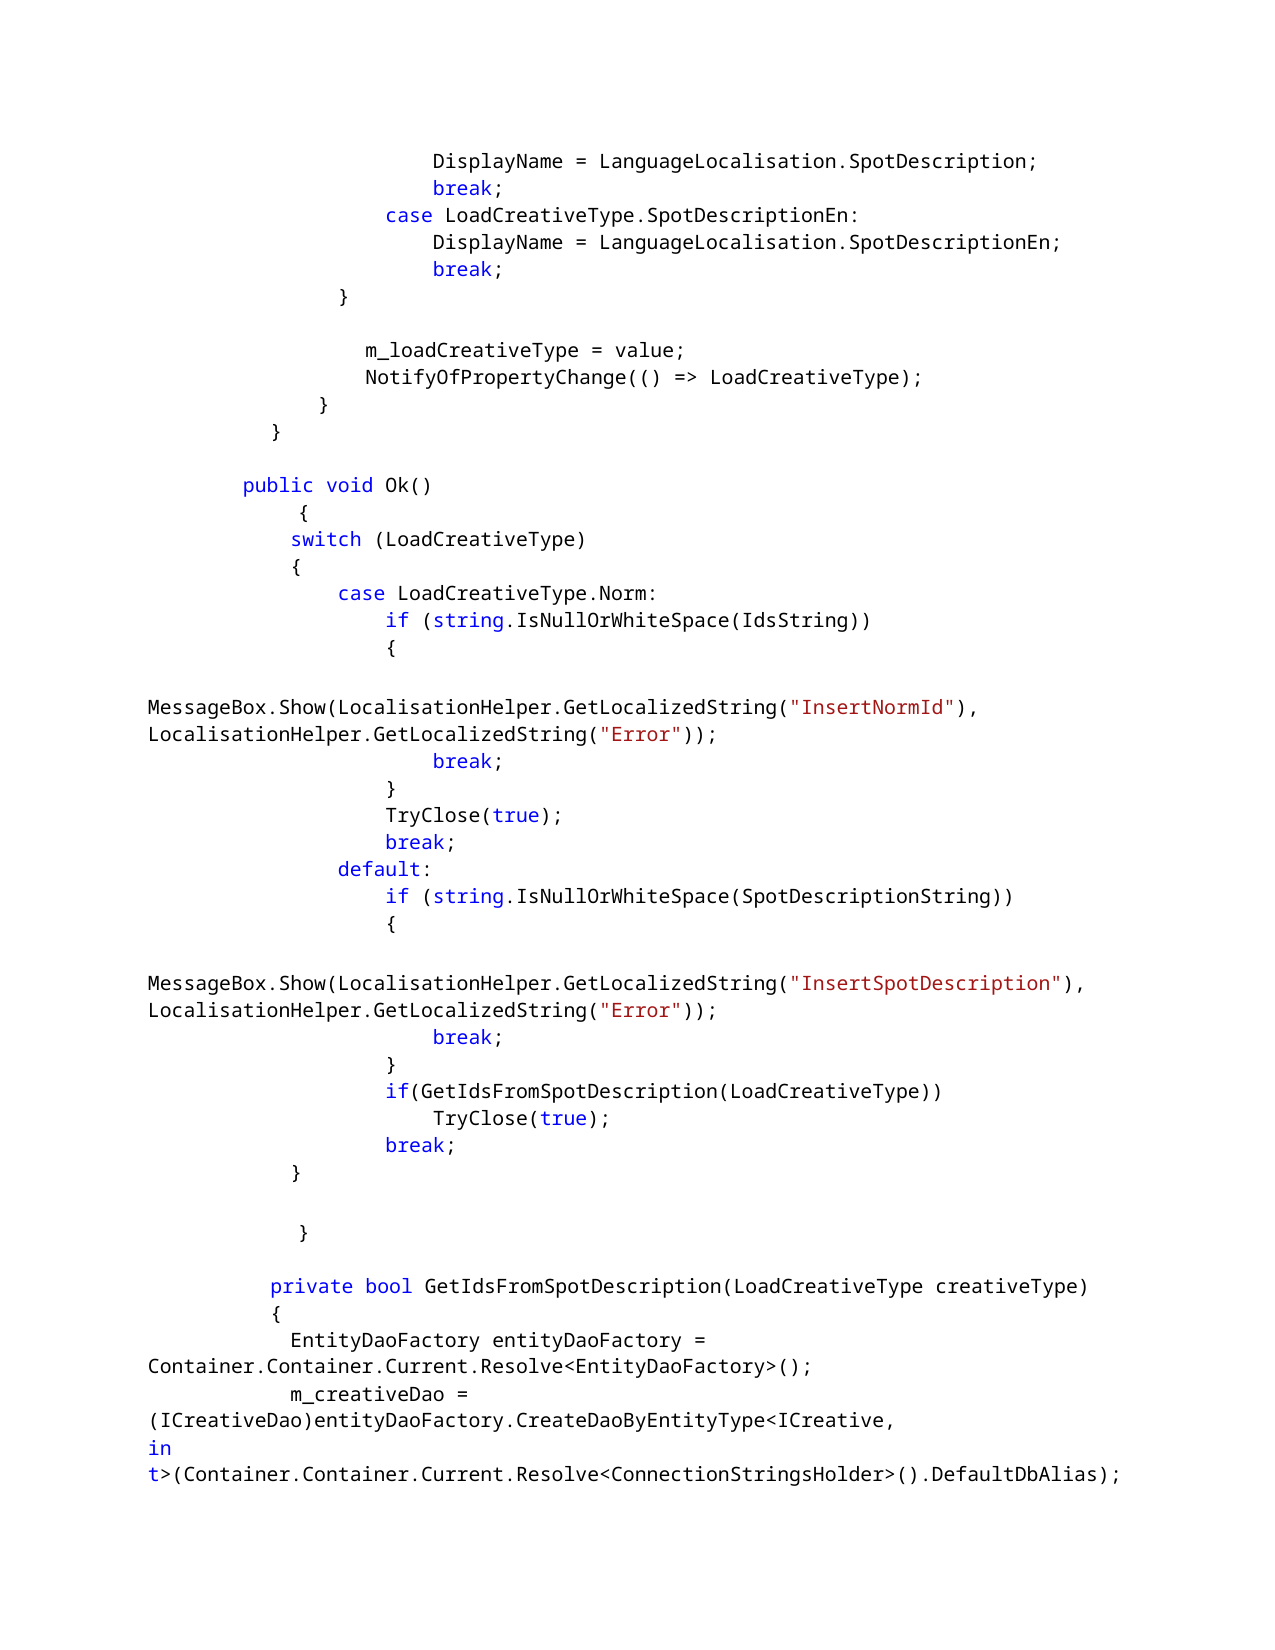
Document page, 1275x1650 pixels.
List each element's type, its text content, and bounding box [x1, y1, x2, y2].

text break; [148, 1023, 1127, 1050]
text { [148, 1299, 1127, 1326]
text public void Ok() [148, 471, 1127, 498]
text DisplayName = LanguageLocalisation.SpotDescription; [148, 148, 1127, 174]
text TryClose(true); [148, 801, 1127, 828]
text private bool GetIdsFromSpotDescription(LoadCreativeType creativeType) [148, 1272, 1127, 1299]
text { [148, 498, 1127, 525]
text switch (LoadCreativeType) [148, 525, 1127, 552]
text break; [148, 747, 1127, 774]
text { [148, 909, 1127, 936]
text DisplayName = LanguageLocalisation.SpotDescriptionEn; [148, 228, 1127, 256]
text { [148, 633, 1127, 660]
text } [148, 390, 1127, 417]
text if (string.IsNullOrWhiteSpace(SpotDescriptionString)) [148, 882, 1127, 909]
text case LoadCreativeType.Norm: [148, 579, 1127, 606]
text break; [148, 174, 1127, 202]
text m_loadCreativeType = value; [148, 336, 1127, 363]
text MessageBox.Show(LocalisationHelper.GetLocalizedString("InsertNormId"), LocalisationHelper.GetLocalizedString("Error")); [148, 660, 1127, 747]
text break; [148, 828, 1127, 855]
text } [148, 774, 1127, 801]
text if(GetIdsFromSpotDescription(LoadCreativeType)) [148, 1077, 1127, 1104]
text break; [148, 256, 1127, 282]
text NotifyOfPropertyChange(() => LoadCreativeType); [148, 363, 1127, 390]
text } [148, 1158, 1127, 1185]
text } [148, 1050, 1127, 1077]
text { [148, 552, 1127, 579]
text EntityDaoFactory entityDaoFactory = Container.Container.Current.Resolve<EntityDaoFactory>(); [148, 1326, 1127, 1380]
text TryClose(true); [148, 1104, 1127, 1131]
text MessageBox.Show(LocalisationHelper.GetLocalizedString("InsertSpotDescription"), LocalisationHelper.GetLocalizedString("Error")); [148, 936, 1127, 1023]
text default: [148, 855, 1127, 882]
text } [148, 417, 1127, 444]
text } [148, 282, 1127, 309]
text if (string.IsNullOrWhiteSpace(IdsString)) [148, 606, 1127, 633]
text } [148, 1218, 1127, 1245]
text break; [148, 1131, 1127, 1158]
text case LoadCreativeType.SpotDescriptionEn: [148, 202, 1127, 228]
